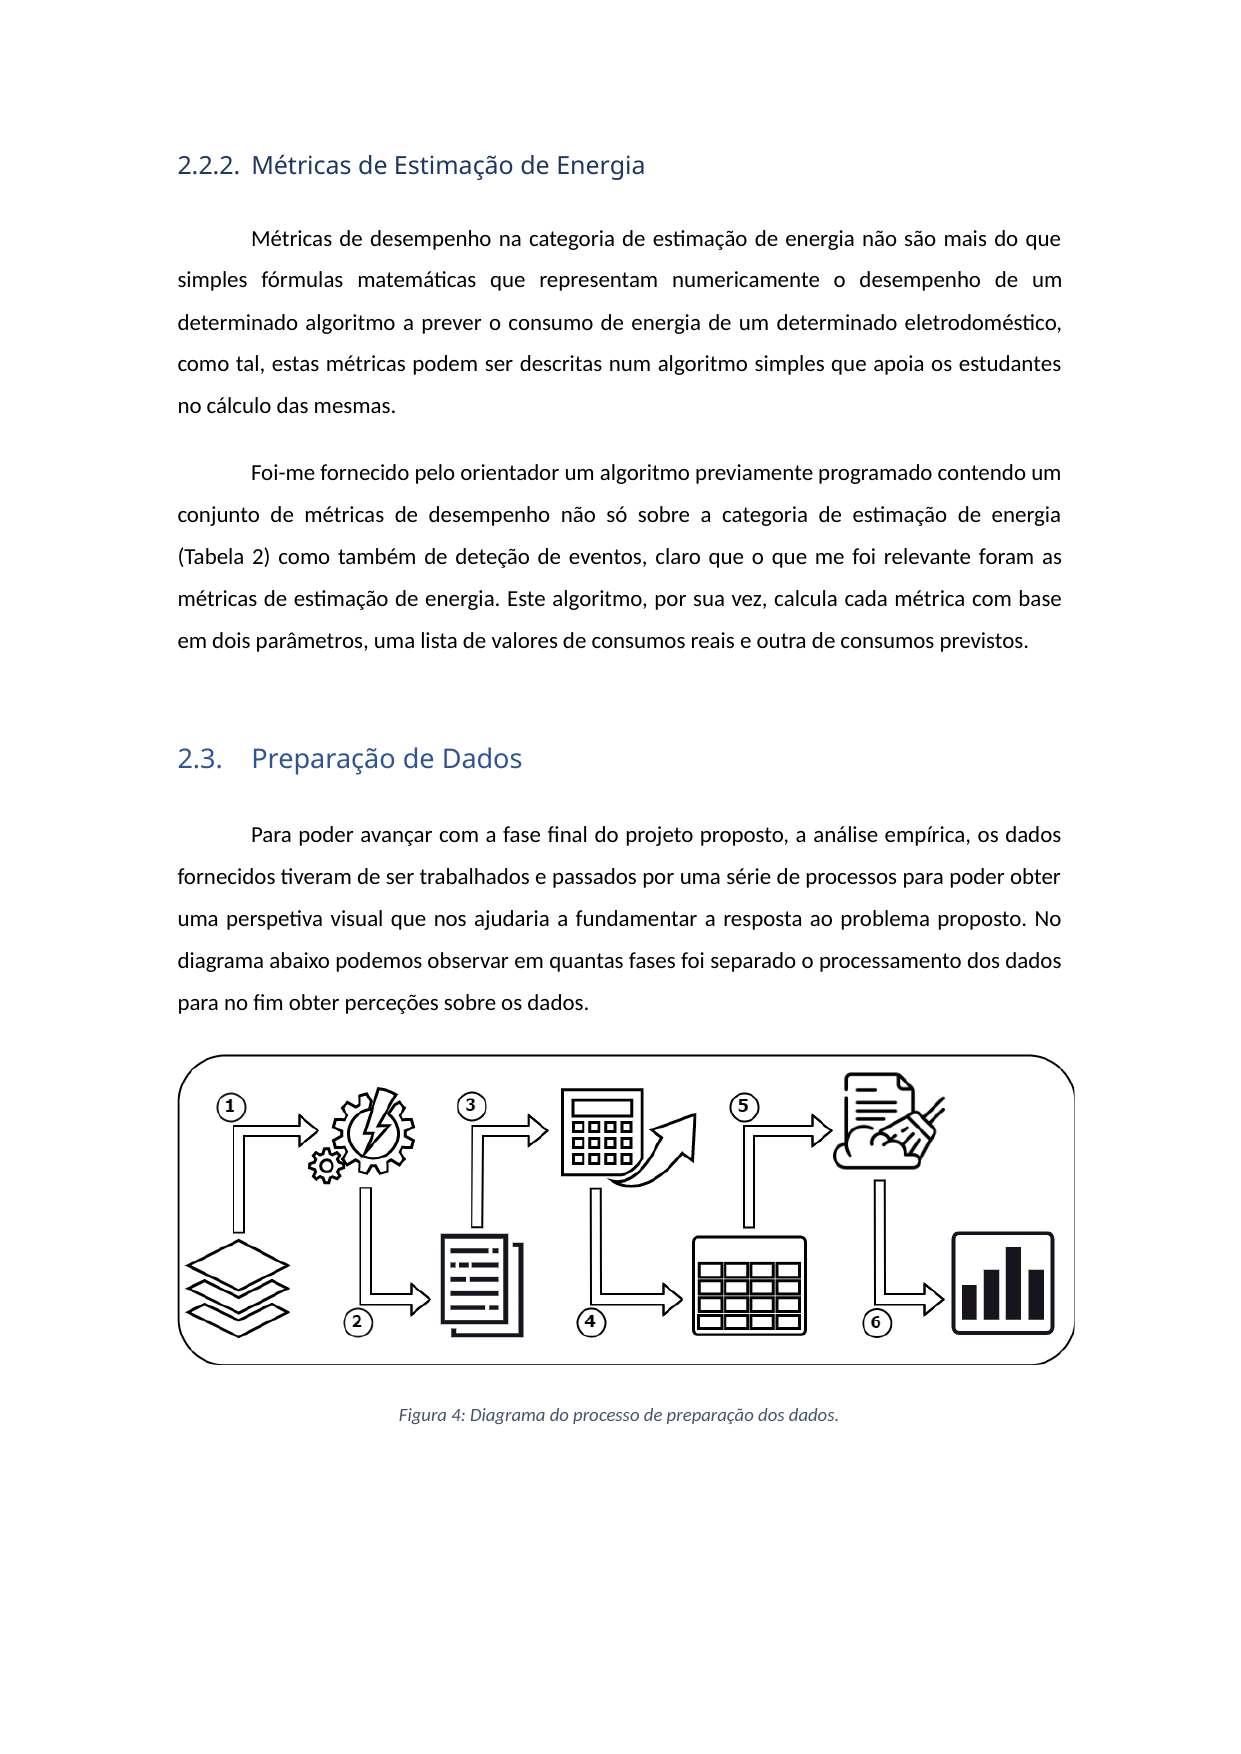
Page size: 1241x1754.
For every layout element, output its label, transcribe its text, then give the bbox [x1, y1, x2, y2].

picture [177, 1054, 1075, 1365]
subtitle 2.3. Preparação de Dados [177, 739, 1063, 776]
text Figura 4: Diagrama do processo de preparação dos dados. [177, 1403, 1063, 1426]
text Foi-me fornecido pelo orientador um algoritmo previamente programado contendo um conjunto de métricas de desempenho não só sobre a categoria de estimação de energia (Tabela 2) como também de deteção de eventos, claro que o que me foi relevante foram as métricas de estimação de energia. Este algoritmo, por sua vez, calcula cada métrica com base em dois parâmetros, uma lista de valores de consumos reais e outra de consumos previstos. [177, 458, 1063, 654]
subtitle 2.2.2. Métricas de Estimação de Energia [177, 148, 1063, 182]
text Para poder avançar com a fase final do projeto proposto, a análise empírica, os dados fornecidos tiveram de ser trabalhados e passados por uma série de processos para poder obter uma perspetiva visual que nos ajudaria a fundamentar a resposta ao problema proposto. No diagrama abaixo podemos observar em quantas fases foi separado o processamento dos dados para no fim obter perceções sobre os dados. [177, 820, 1063, 1016]
text Métricas de desempenho na categoria de estimação de energia não são mais do que simples fórmulas matemáticas que representam numericamente o desempenho de um determinado algoritmo a prever o consumo de energia de um determinado eletrodoméstico, como tal, estas métricas podem ser descritas num algoritmo simples que apoia os estudantes no cálculo das mesmas. [177, 224, 1063, 419]
